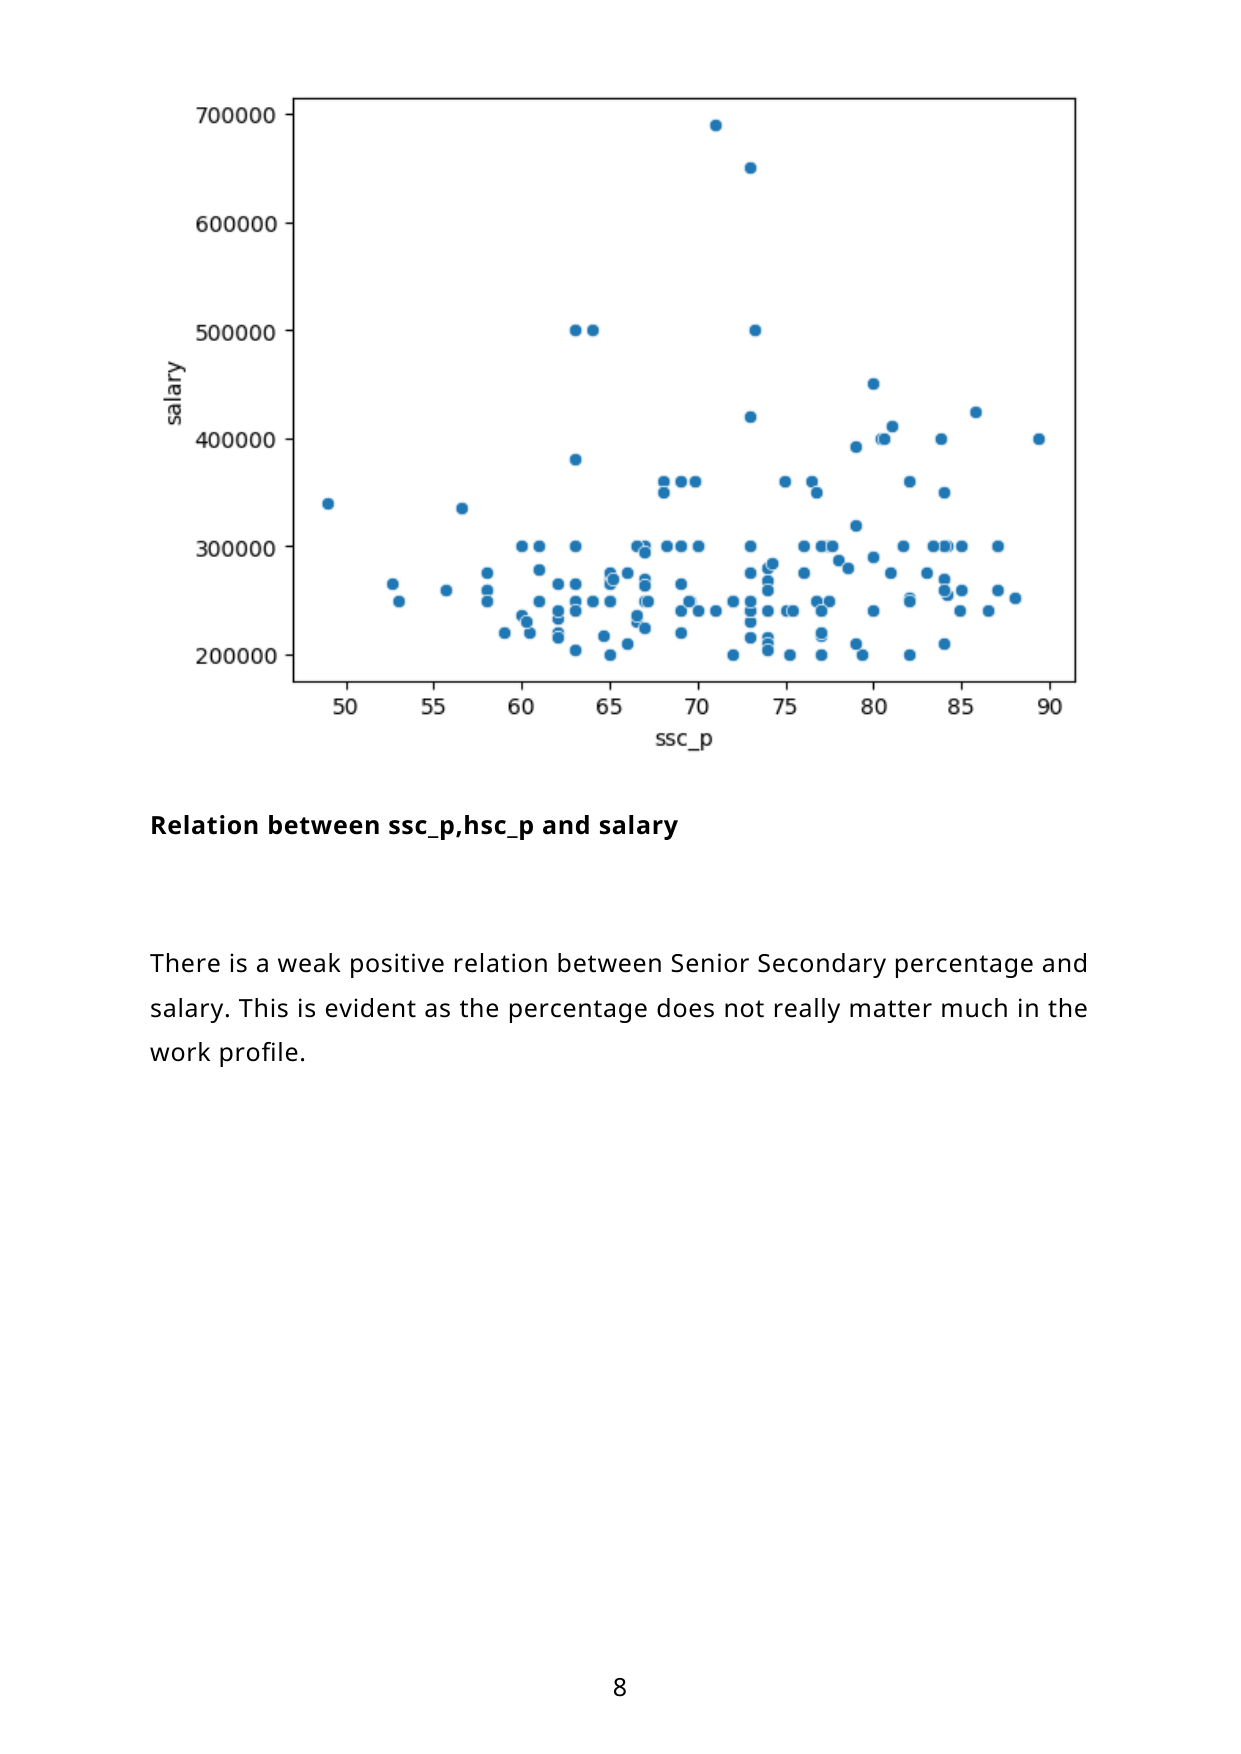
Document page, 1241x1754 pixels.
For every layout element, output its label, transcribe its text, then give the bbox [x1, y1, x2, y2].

picture [148, 84, 1089, 765]
text There is a weak positive relation between Senior Secondary percentage and salary. This is evident as the percentage does not really matter much in the work profile. [150, 946, 1090, 1068]
